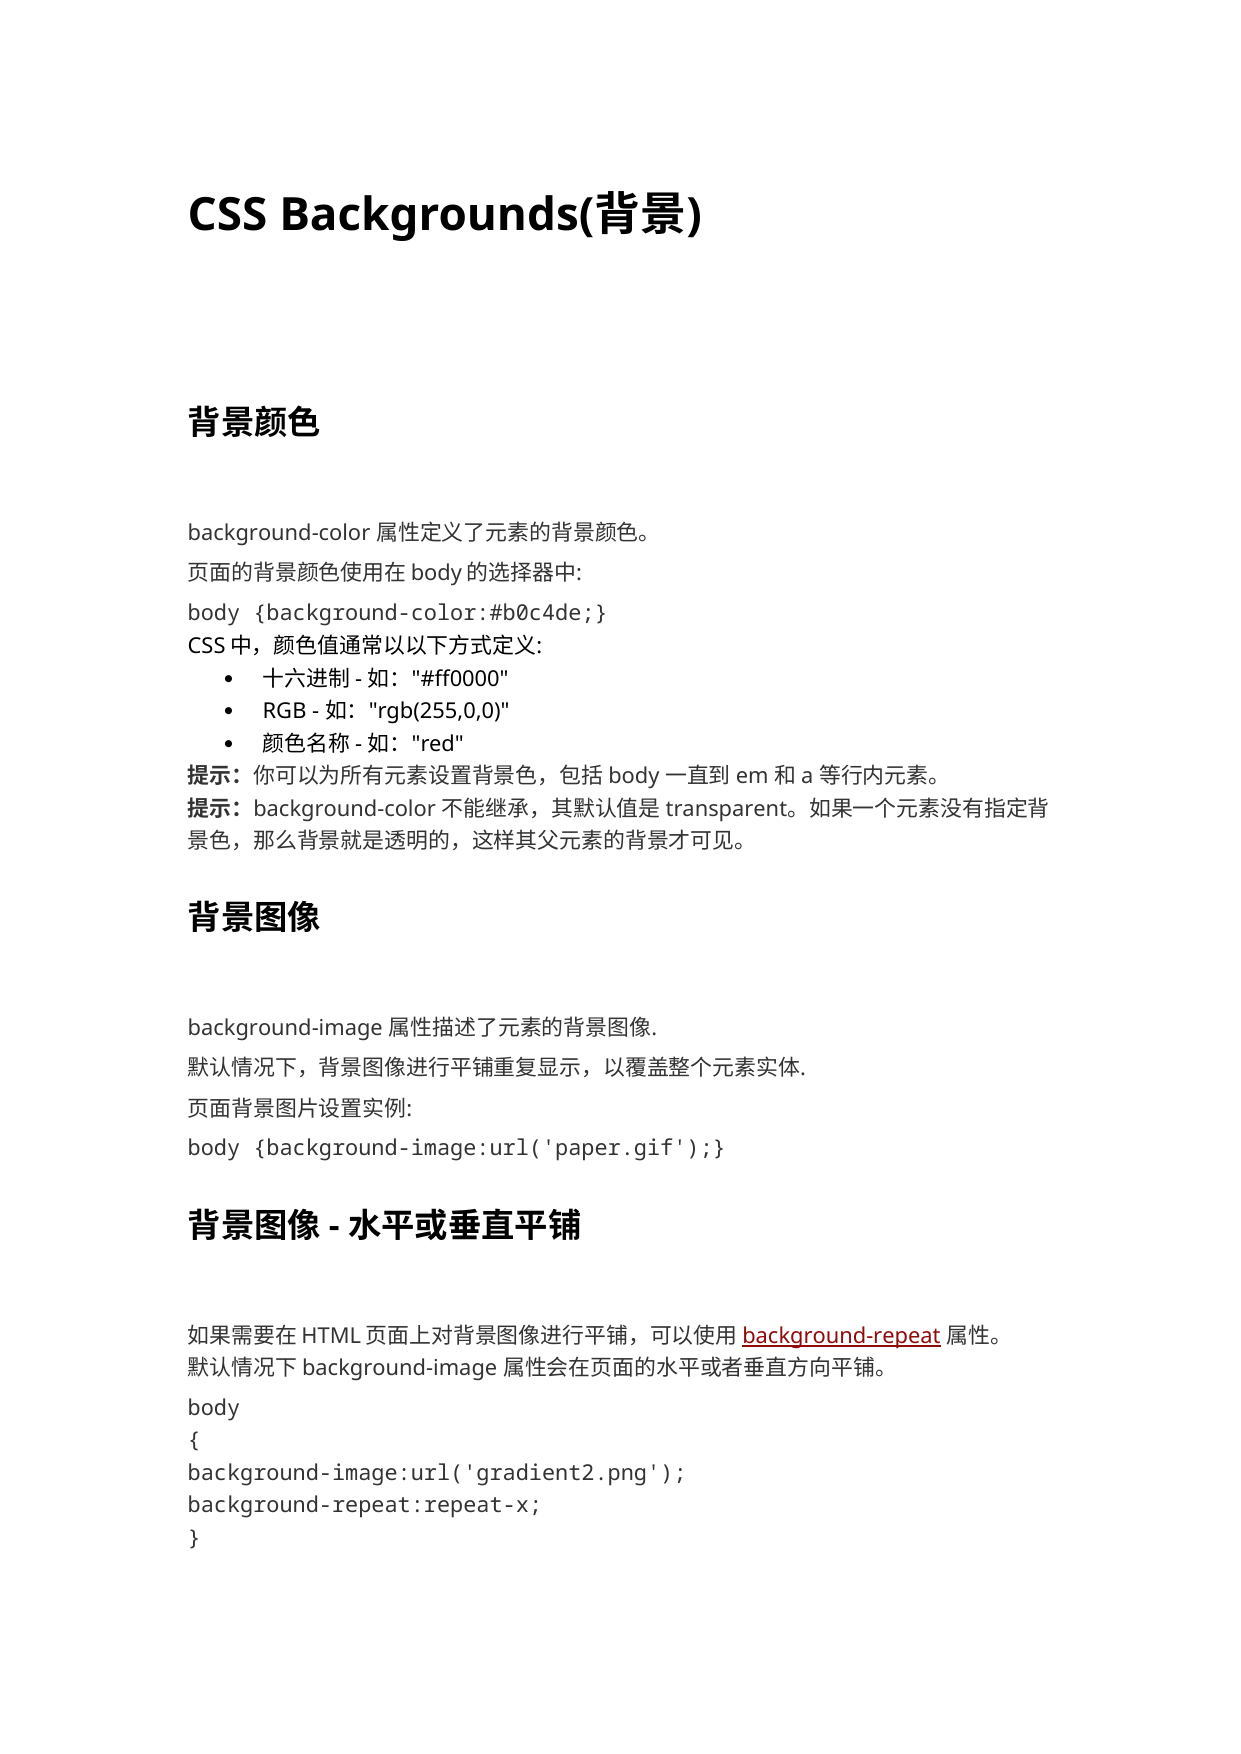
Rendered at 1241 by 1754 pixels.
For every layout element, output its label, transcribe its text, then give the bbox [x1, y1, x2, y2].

list 十六进制 - 如："#ff0000" [225, 660, 1053, 693]
text 默认情况下 background-image 属性会在页面的水平或者垂直方向平铺。 [187, 1350, 1053, 1383]
subtitle CSS Backgrounds(背景) [187, 162, 1053, 259]
text body {background-image:url('paper.gif');} [187, 1131, 1053, 1163]
subtitle 背景图像 [187, 882, 1053, 947]
text background-color 属性定义了元素的背景颜色。 [187, 515, 1053, 547]
text 默认情况下，背景图像进行平铺重复显示，以覆盖整个元素实体. [187, 1050, 1053, 1082]
text 如果需要在HTML页面上对背景图像进行平铺，可以使用 background-repeat 属性。 [187, 1318, 1053, 1350]
list 颜色名称 - 如："red" [225, 725, 1053, 758]
text 页面的背景颜色使用在body的选择器中: [187, 555, 1053, 588]
text 页面背景图片设置实例: [187, 1090, 1053, 1123]
text 提示：background-color 不能继承，其默认值是 transparent。如果一个元素没有指定背景色，那么背景就是透明的，这样其父元素的背景才可见。 [187, 790, 1053, 855]
text body {background-color:#b0c4de;} [187, 595, 1053, 628]
subtitle 背景颜色 [187, 388, 1053, 453]
list RGB - 如："rgb(255,0,0)" [225, 693, 1053, 725]
text CSS中，颜色值通常以以下方式定义: [187, 628, 1053, 660]
text background-image 属性描述了元素的背景图像. [187, 1010, 1053, 1042]
subtitle 背景图像 - 水平或垂直平铺 [187, 1190, 1053, 1255]
text 提示：你可以为所有元素设置背景色，包括 body 一直到 em 和 a 等行内元素。 [187, 758, 1053, 790]
text body { background-image:url('gradient2.png'); background-repeat:repeat-x; } [187, 1390, 1053, 1553]
